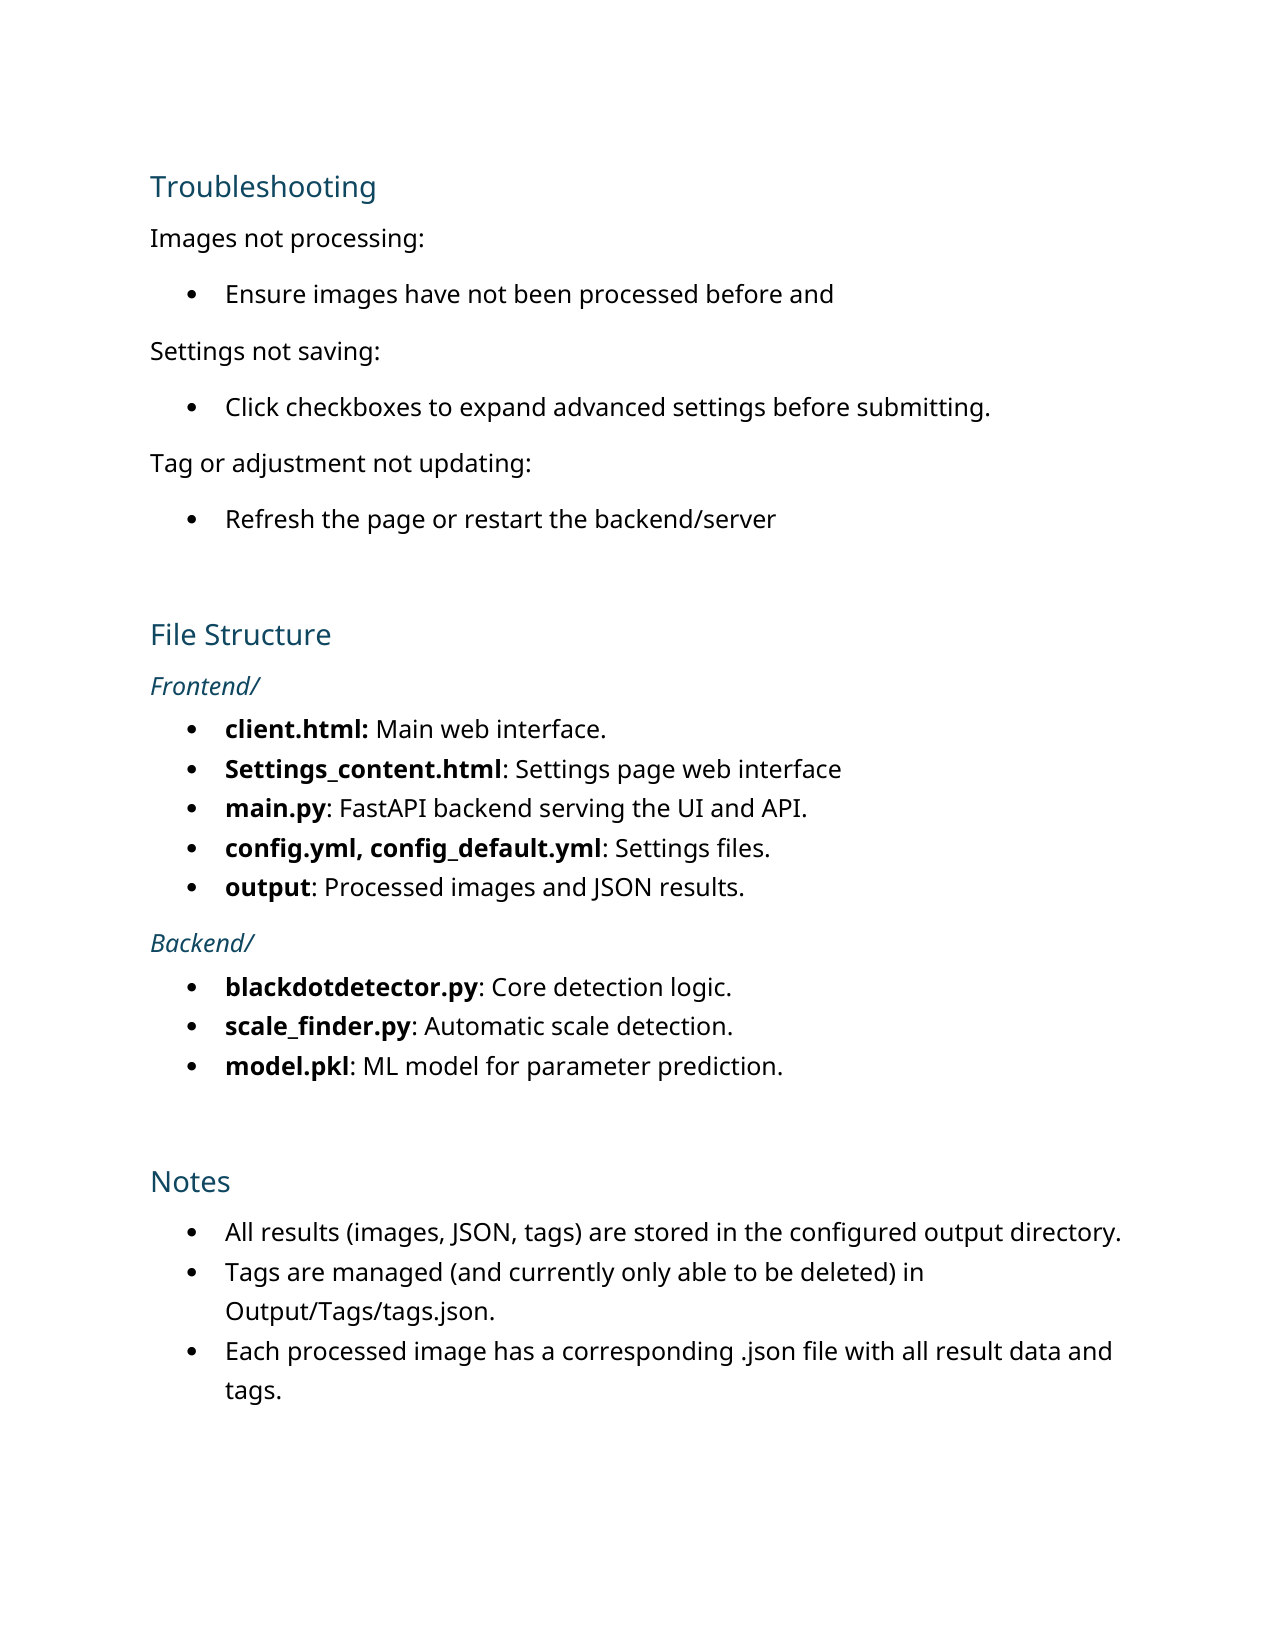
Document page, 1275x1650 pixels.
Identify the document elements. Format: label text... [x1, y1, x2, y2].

list All results (images, JSON, tags) are stored in the configured output directory. [187, 1215, 1125, 1249]
text Images not processing: [150, 221, 1125, 255]
list output: Processed images and JSON results. [187, 870, 1125, 904]
list model.pkl: ML model for parameter prediction. [187, 1048, 1125, 1083]
list Settings_content.html: Settings page web interface [187, 751, 1125, 785]
list config.yml, config_default.yml: Settings files. [187, 830, 1125, 864]
text Settings not saving: [150, 333, 1125, 367]
subtitle Troubleshooting [150, 167, 1125, 206]
list main.py: FastAPI backend serving the UI and API. [187, 791, 1125, 825]
list blackdotdetector.py: Core detection logic. [187, 969, 1125, 1004]
subtitle File Structure [150, 614, 1125, 654]
list Ensure images have not been processed before and [187, 277, 1125, 311]
list client.html: Main web interface. [187, 712, 1125, 746]
subtitle Frontend/ [150, 668, 1125, 702]
text Tag or adjustment not updating: [150, 446, 1125, 479]
list Refresh the page or restart the backend/server [187, 502, 1125, 536]
list Click checkboxes to expand advanced settings before submitting. [187, 389, 1125, 423]
subtitle Notes [150, 1161, 1125, 1201]
list Tags are managed (and currently only able to be deleted) in Output/Tags/tags.json. [187, 1254, 1125, 1328]
list Each processed image has a corresponding .json file with all result data and tags. [187, 1333, 1125, 1407]
subtitle Backend/ [150, 926, 1125, 960]
list scale_finder.py: Automatic scale detection. [187, 1009, 1125, 1043]
